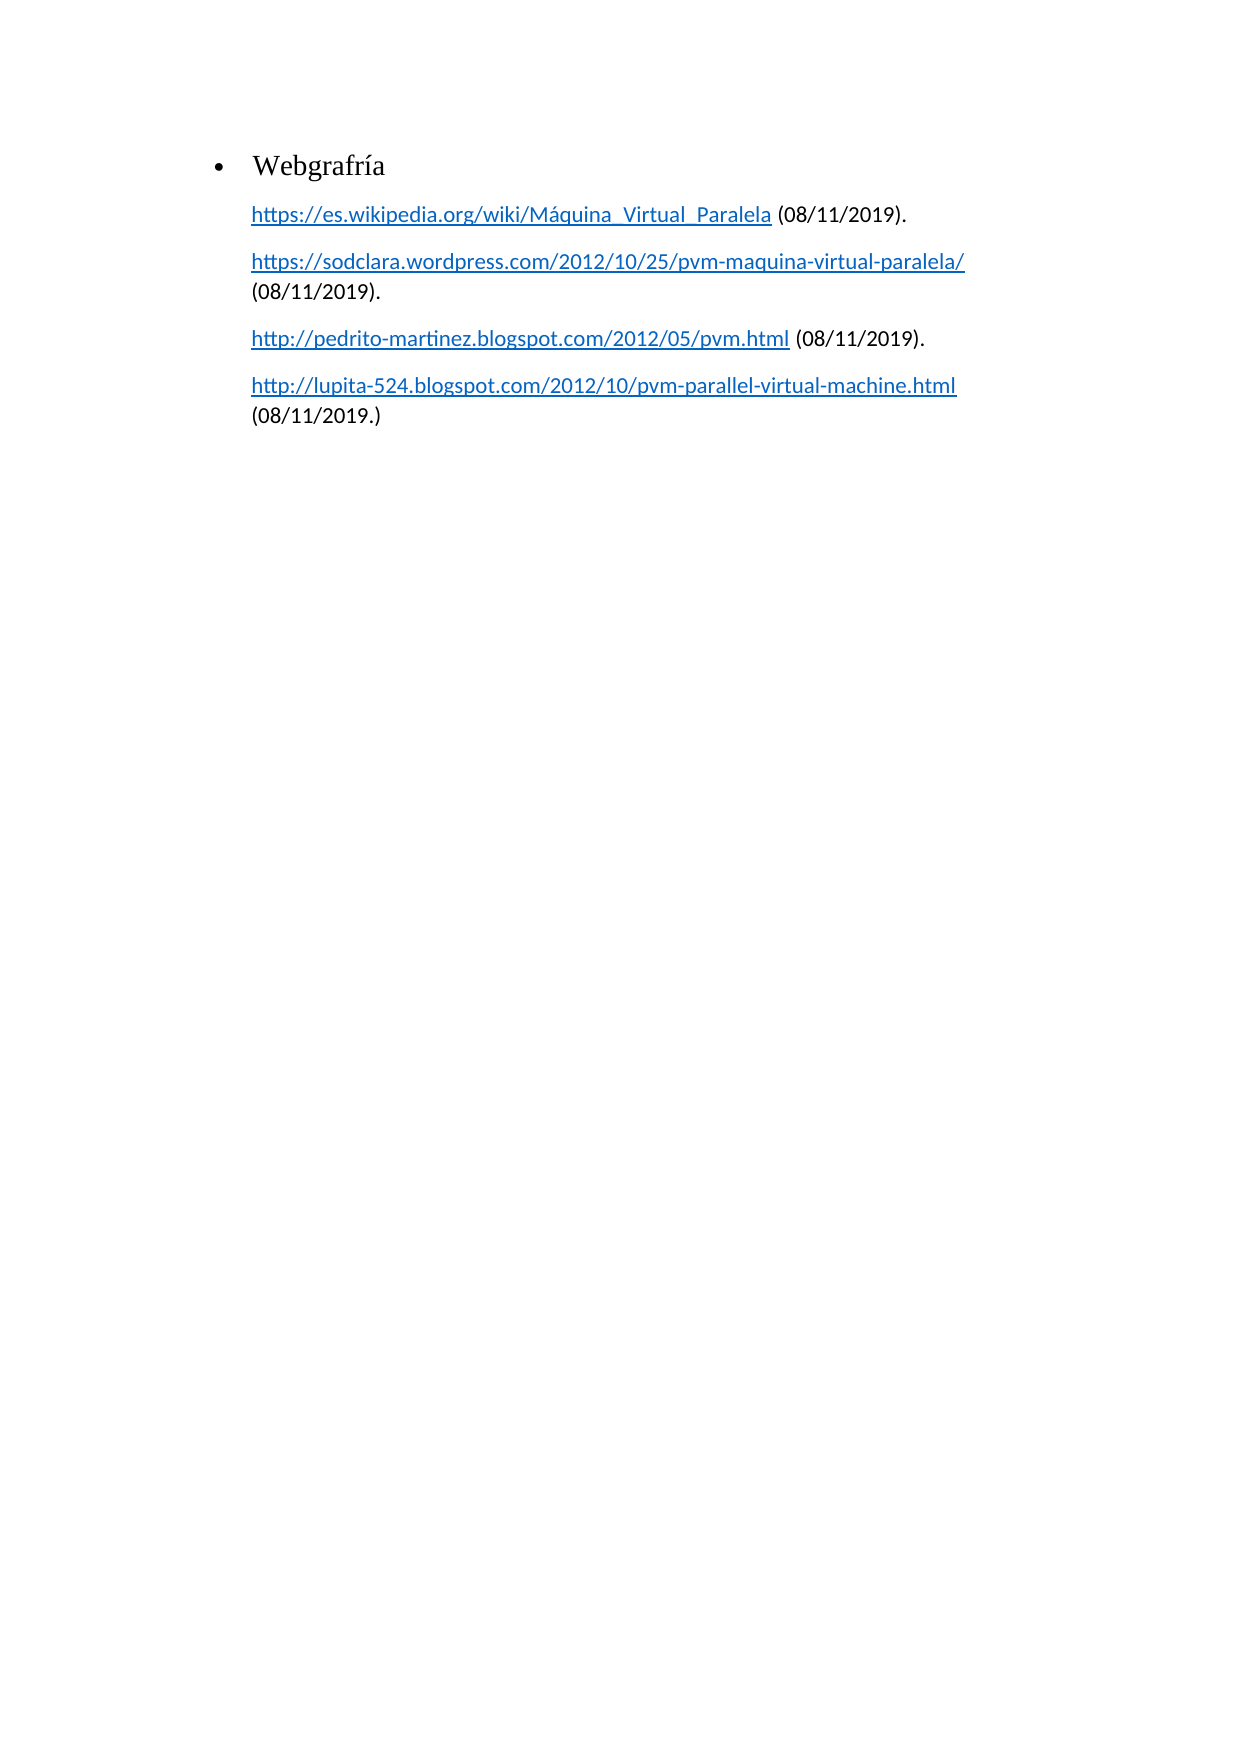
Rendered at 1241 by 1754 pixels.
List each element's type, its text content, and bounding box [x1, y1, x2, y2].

text http://lupita-524.blogspot.com/2012/10/pvm-parallel-virtual-machine.html (08/11/2019.) [251, 371, 1063, 429]
text http://pedrito-martinez.blogspot.com/2012/05/pvm.html (08/11/2019). [251, 324, 1063, 352]
text https://es.wikipedia.org/wiki/Máquina_Virtual_Paralela (08/11/2019). [177, 200, 1063, 228]
text https://sodclara.wordpress.com/2012/10/25/pvm-maquina-virtual-paralela/ (08/11/2019). [251, 247, 1063, 306]
list Webgrafría [215, 148, 1063, 181]
